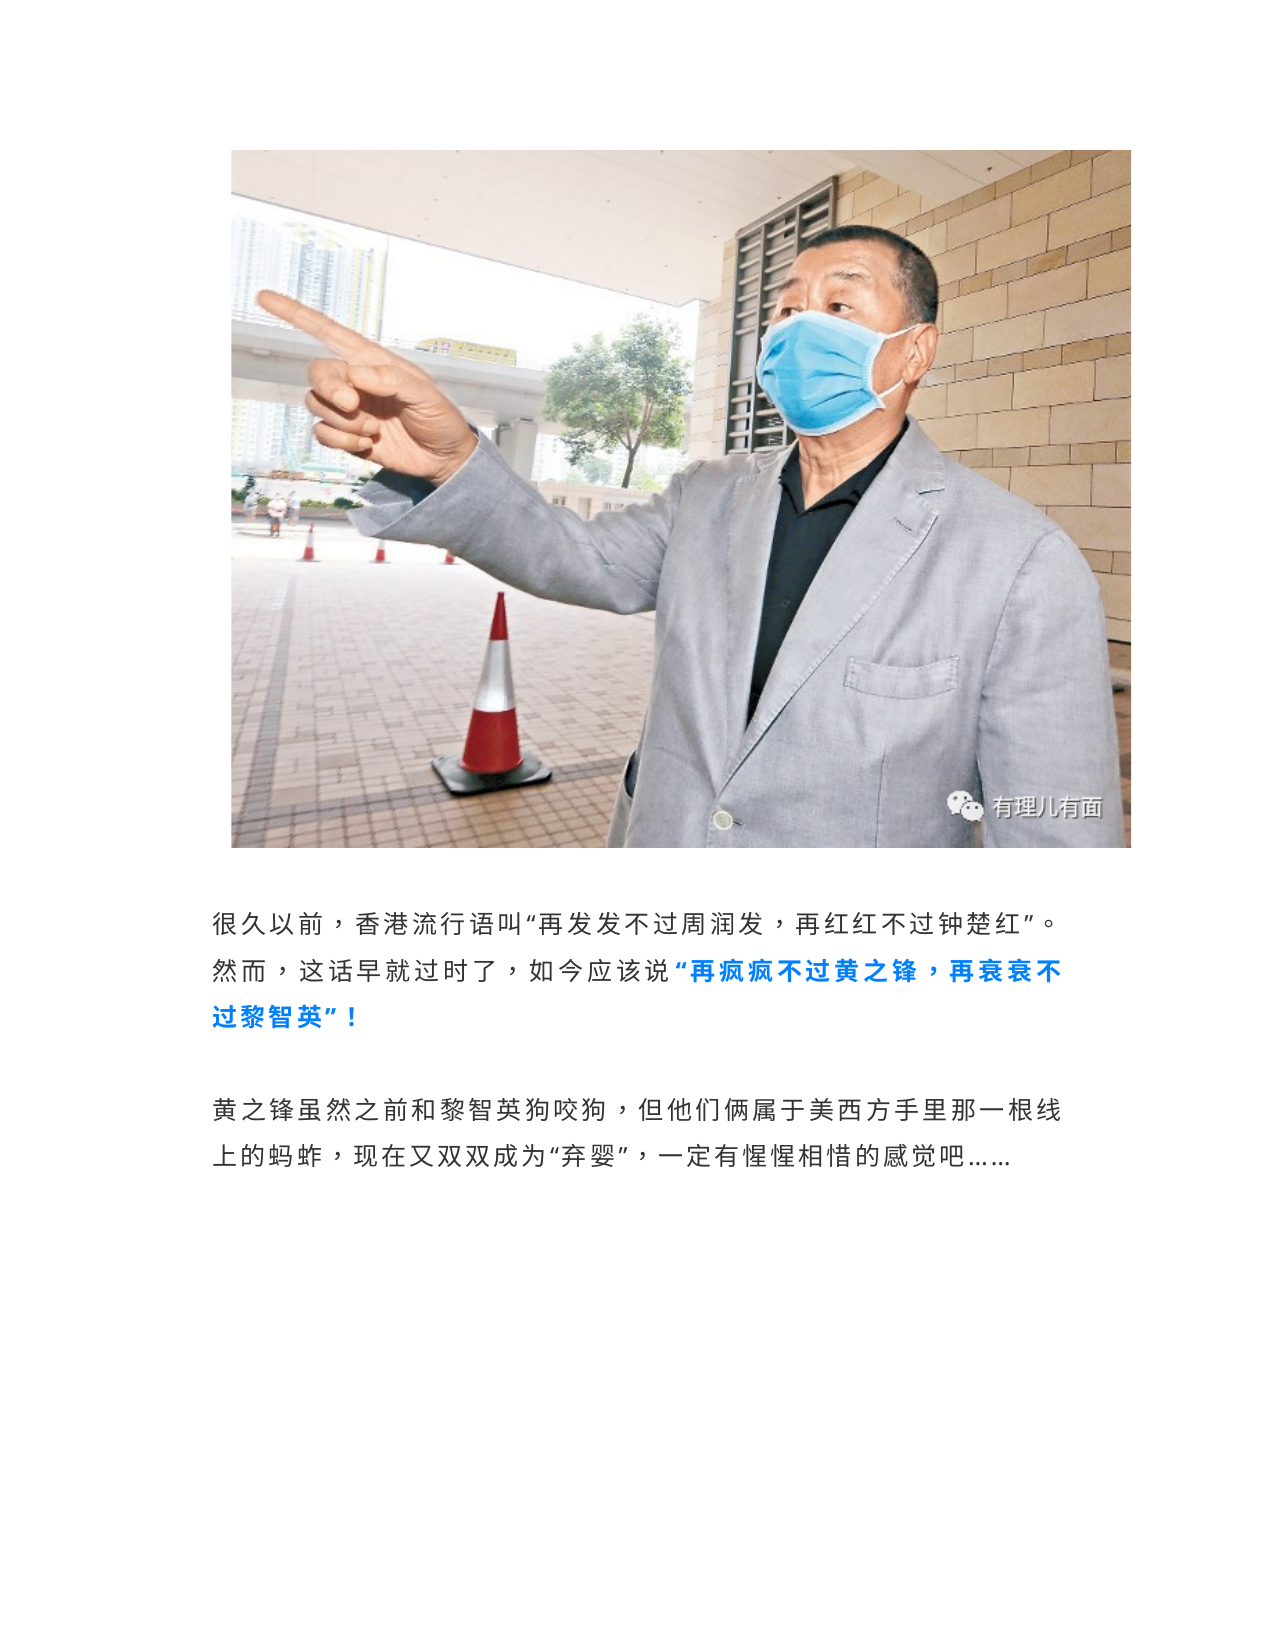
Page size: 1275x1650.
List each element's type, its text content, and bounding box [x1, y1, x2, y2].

picture [231, 150, 1132, 848]
text 黄之锋虽然之前和黎智英狗咬狗，但他们俩属于美西方手里那一根线上的蚂蚱，现在又双双成为“弃婴”，一定有惺惺相惜的感觉吧…… [212, 1080, 1062, 1173]
text 很久以前，香港流行语叫“再发发不过周润发，再红红不过钟楚红”。然而，这话早就过时了，如今应该说“再疯疯不过黄之锋，再衰衰不过黎智英”！ [212, 894, 1062, 1034]
